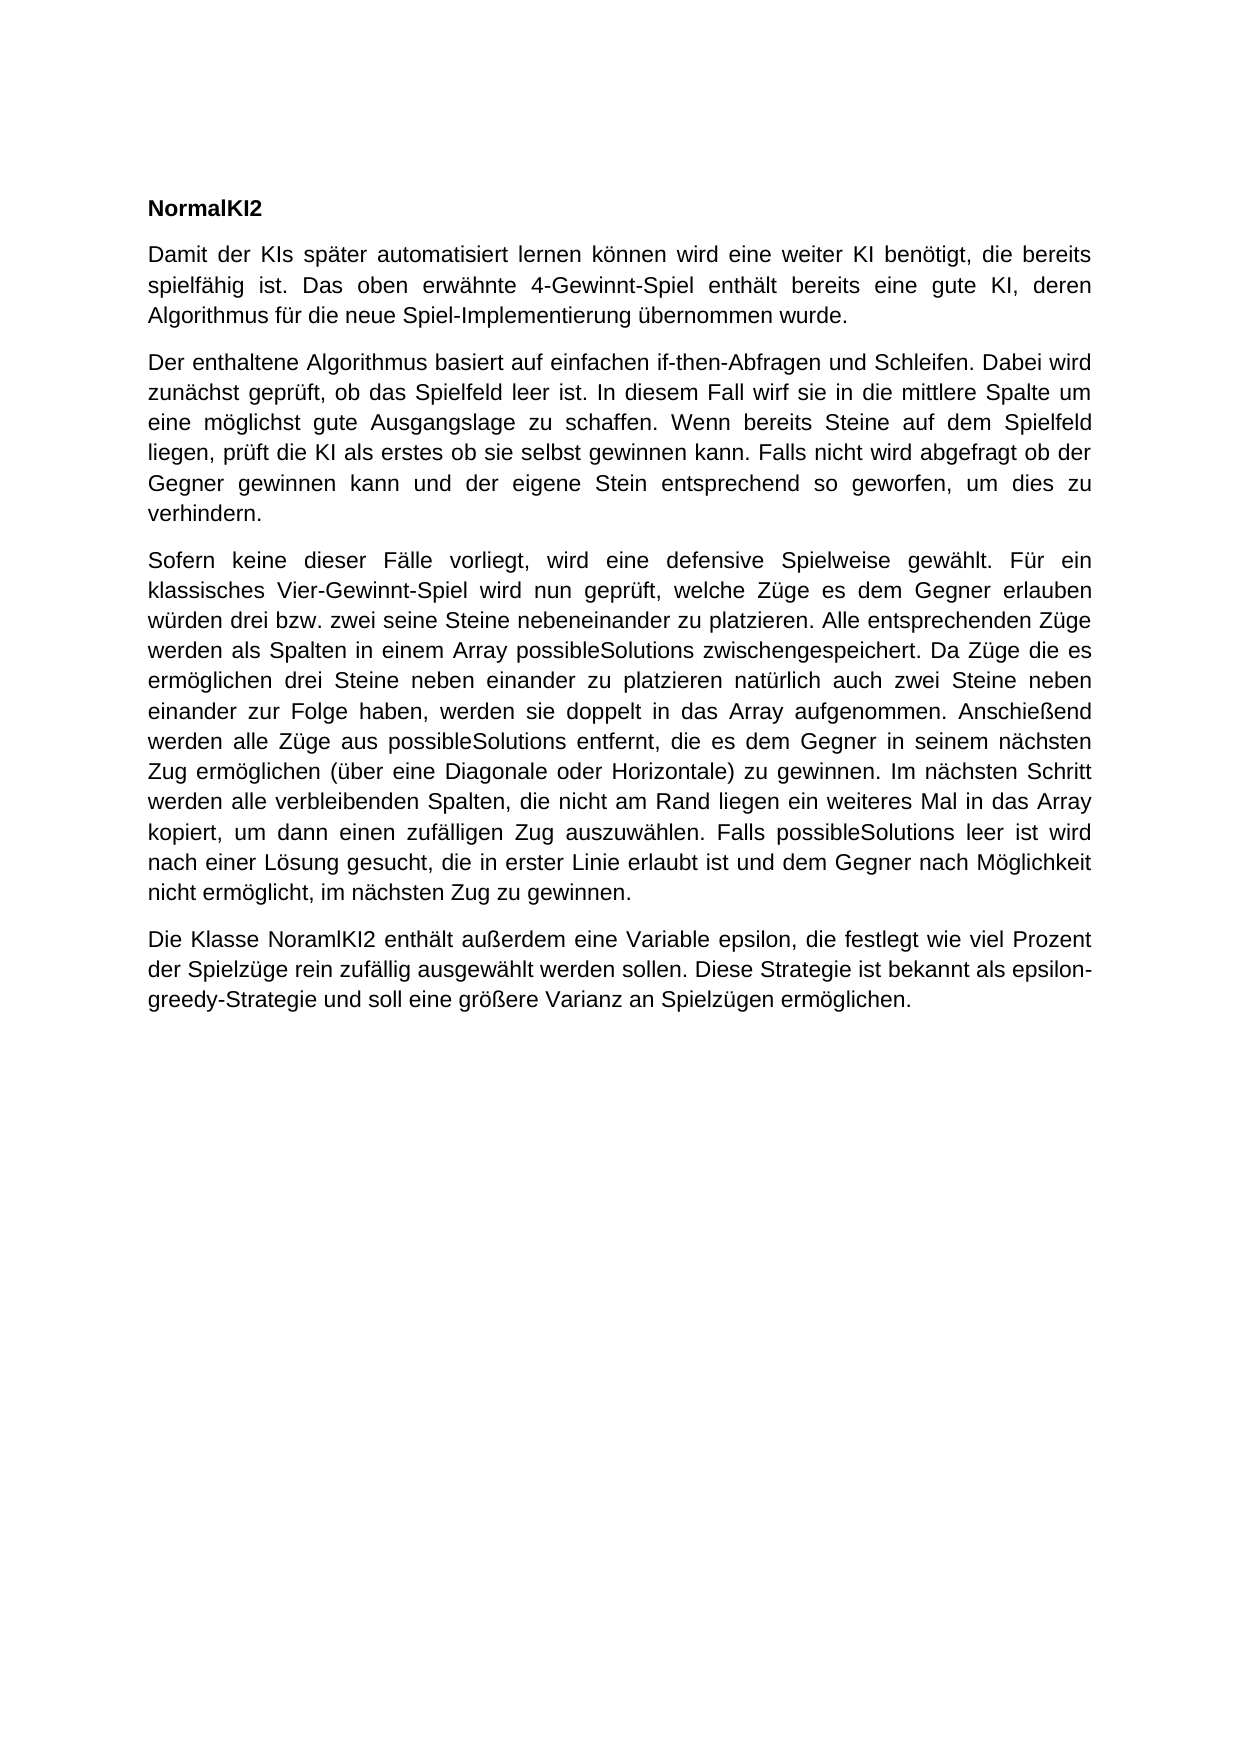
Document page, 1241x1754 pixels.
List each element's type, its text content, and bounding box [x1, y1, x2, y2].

text Die Klasse NoramlKI2 enthält außerdem eine Variable epsilon, die festlegt wie viel Prozent der Spielzüge rein zufällig ausgewählt werden sollen. Diese Strategie ist bekannt als epsilon-greedy-Strategie und soll eine größere Varianz an Spielzügen ermöglichen. [148, 926, 1093, 1012]
text Der enthaltene Algorithmus basiert auf einfachen if-then-Abfragen und Schleifen. Dabei wird zunächst geprüft, ob das Spielfeld leer ist. In diesem Fall wirf sie in die mittlere Spalte um eine möglichst gute Ausgangslage zu schaffen. Wenn bereits Steine auf dem Spielfeld liegen, prüft die KI als erstes ob sie selbst gewinnen kann. Falls nicht wird abgefragt ob der Gegner gewinnen kann und der eigene Stein entsprechend so geworfen, um dies zu verhindern. [148, 349, 1093, 526]
text Damit der KIs später automatisiert lernen können wird eine weiter KI benötigt, die bereits spielfähig ist. Das oben erwähnte 4-Gewinnt-Spiel enthält bereits eine gute KI, deren Algorithmus für die neue Spiel-Implementierung übernommen wurde. [148, 241, 1093, 328]
text NormalKI2 [148, 194, 1093, 221]
text Sofern keine dieser Fälle vorliegt, wird eine defensive Spielweise gewählt. Für ein klassisches Vier-Gewinnt-Spiel wird nun geprüft, welche Züge es dem Gegner erlauben würden drei bzw. zwei seine Steine nebeneinander zu platzieren. Alle entsprechenden Züge werden als Spalten in einem Array possibleSolutions zwischengespeichert. Da Züge die es ermöglichen drei Steine neben einander zu platzieren natürlich auch zwei Steine neben einander zur Folge haben, werden sie doppelt in das Array aufgenommen. Anschießend werden alle Züge aus possibleSolutions entfernt, die es dem Gegner in seinem nächsten Zug ermöglichen (über eine Diagonale oder Horizontale) zu gewinnen. Im nächsten Schritt werden alle verbleibenden Spalten, die nicht am Rand liegen ein weiteres Mal in das Array kopiert, um dann einen zufälligen Zug auszuwählen. Falls possibleSolutions leer ist wird nach einer Lösung gesucht, die in erster Linie erlaubt ist und dem Gegner nach Möglichkeit nicht ermöglicht, im nächsten Zug zu gewinnen. [148, 547, 1093, 905]
